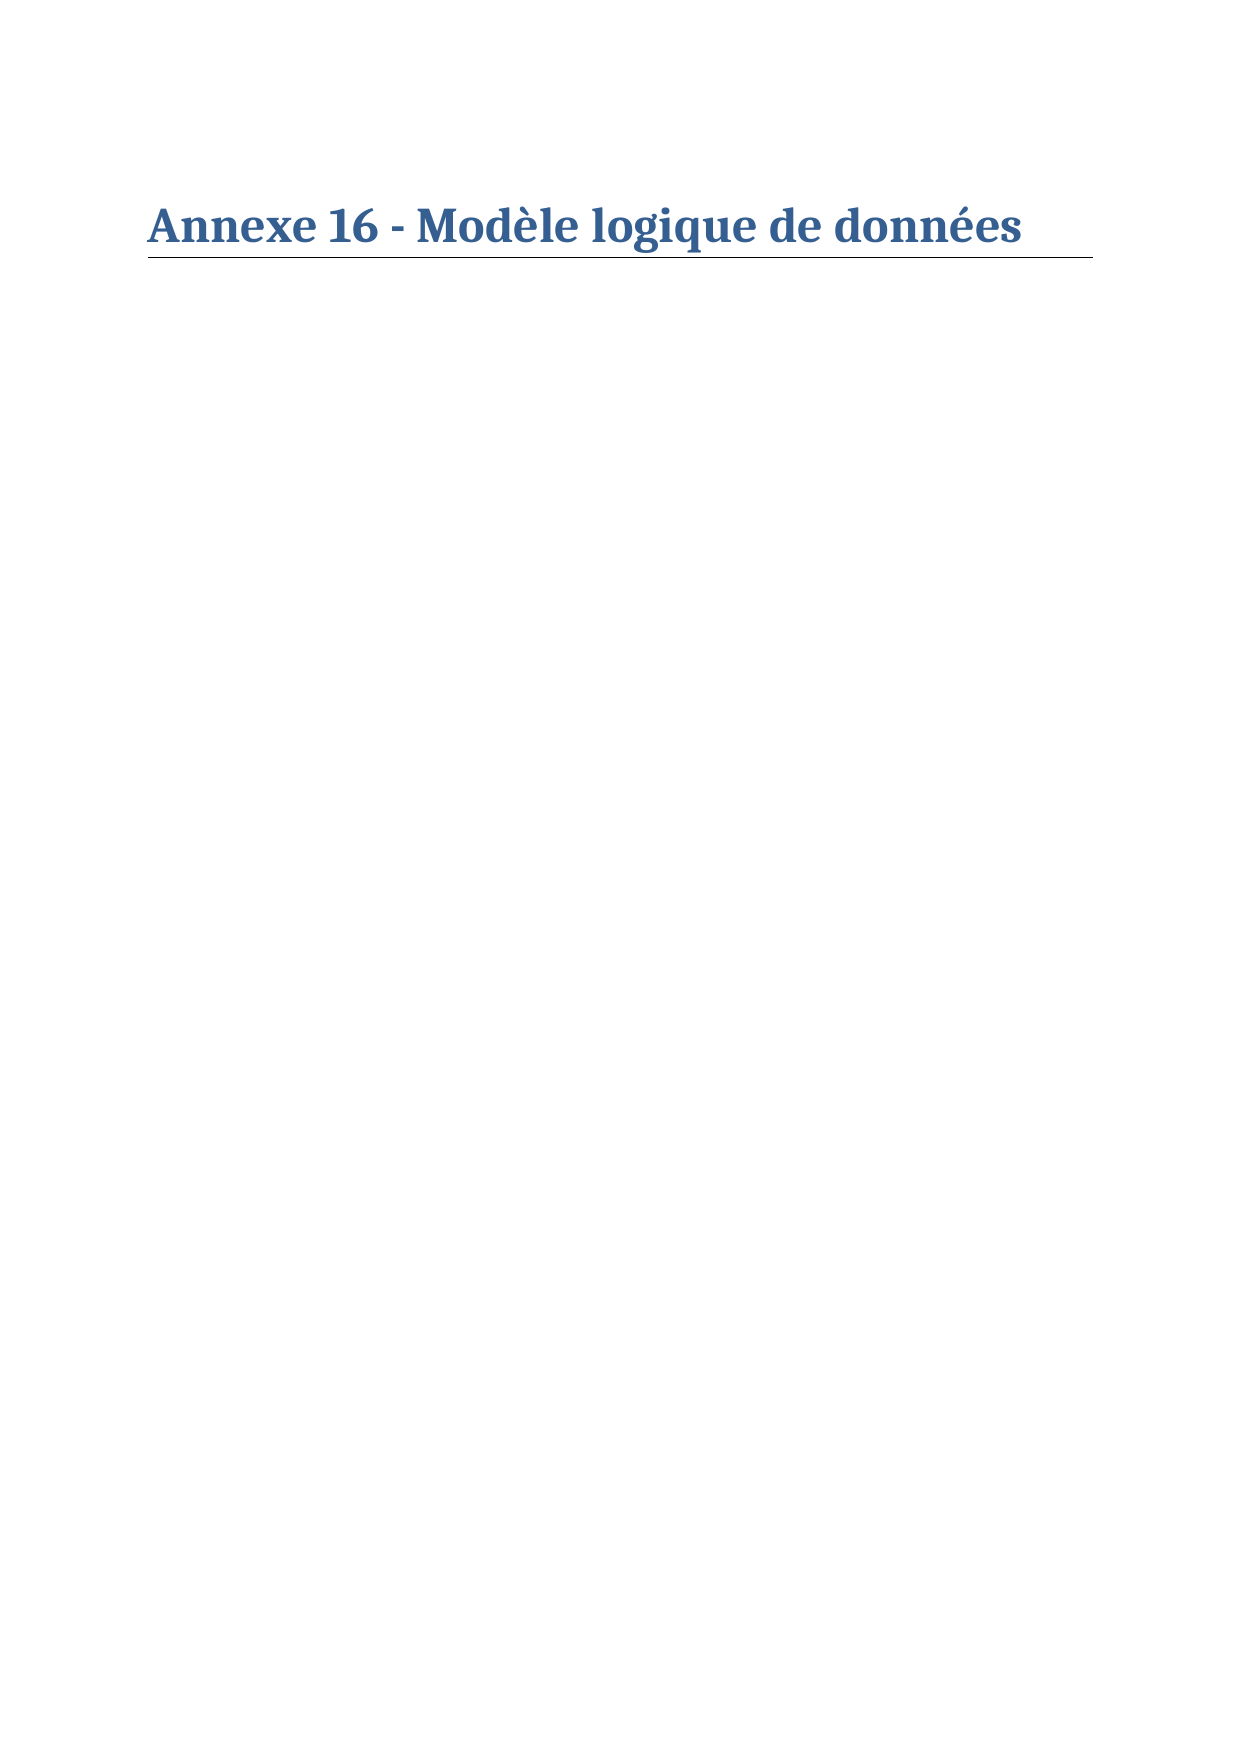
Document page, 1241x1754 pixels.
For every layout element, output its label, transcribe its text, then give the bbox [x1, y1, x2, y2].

subtitle Annexe 16 - Modèle logique de données [148, 198, 1093, 257]
